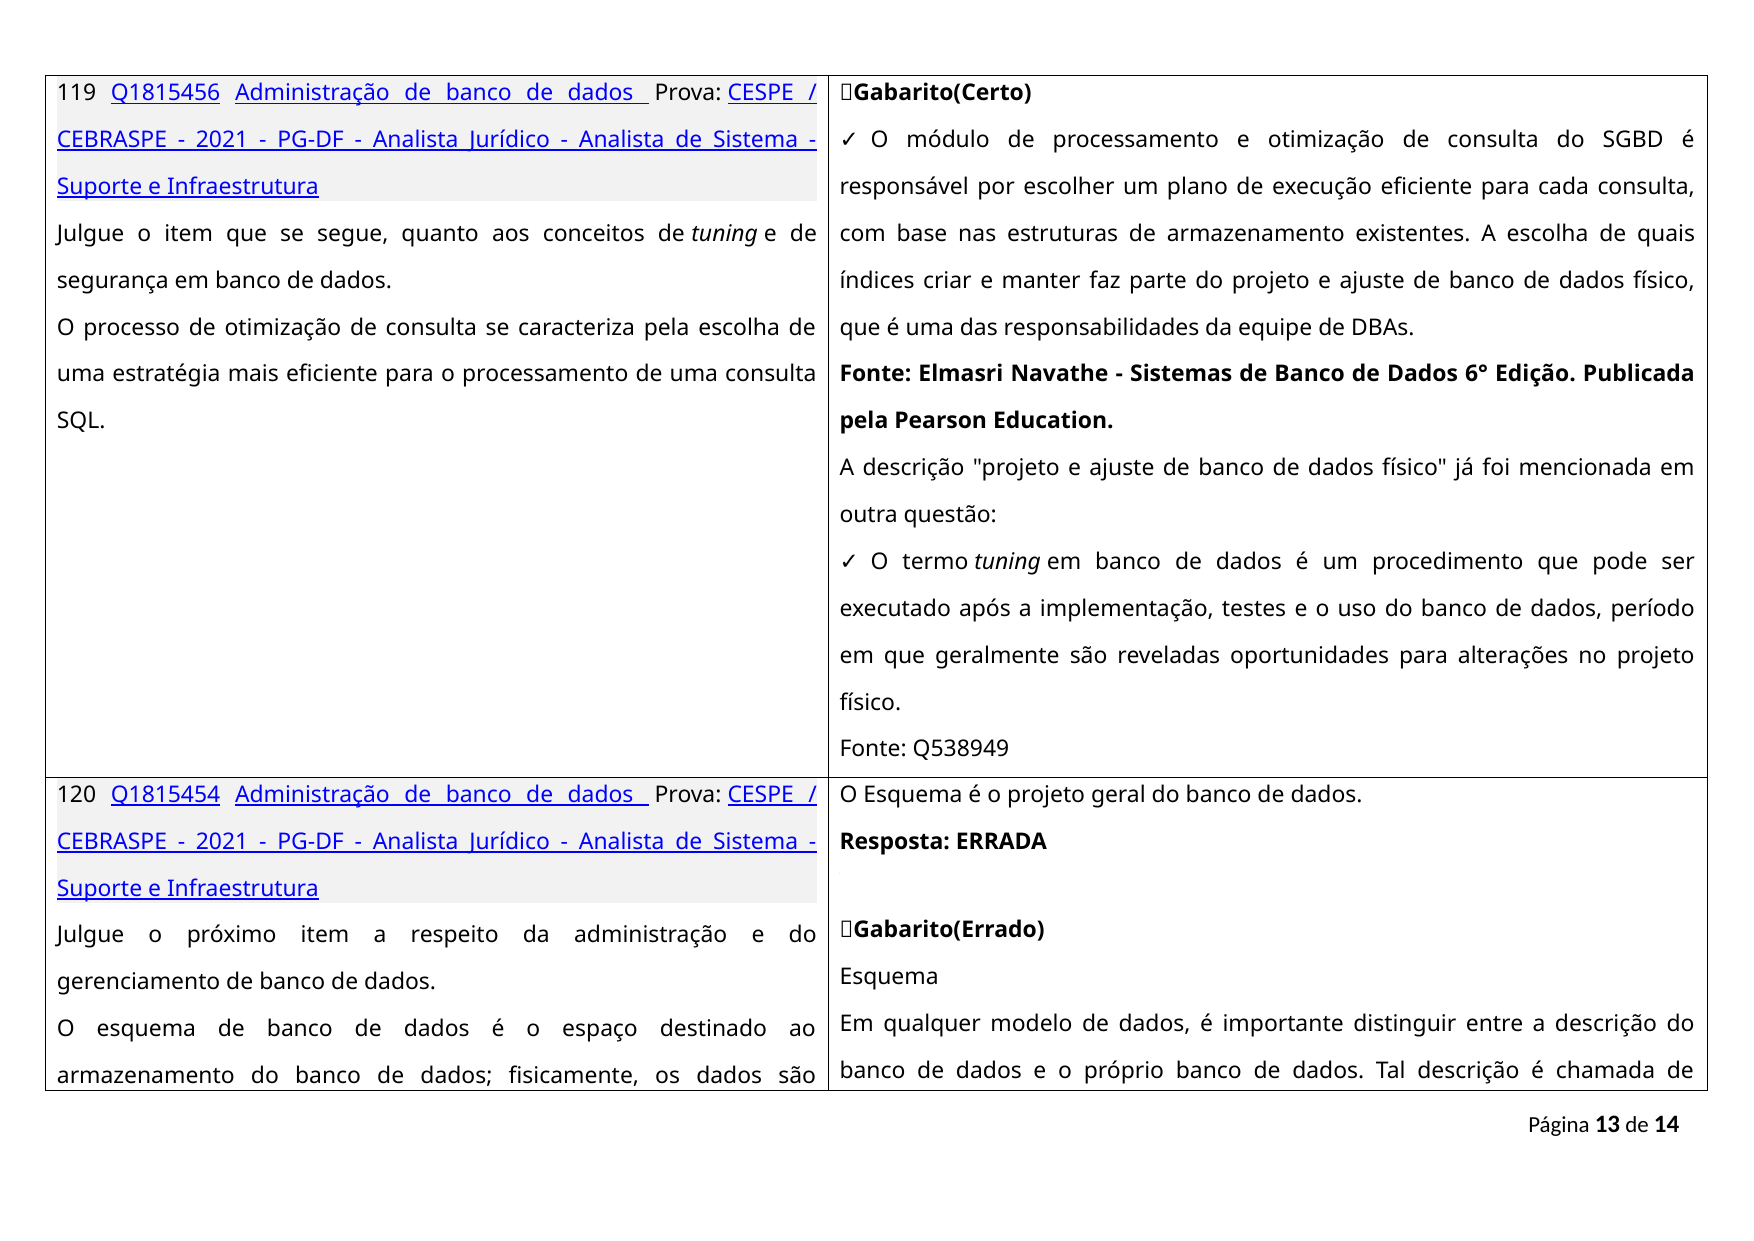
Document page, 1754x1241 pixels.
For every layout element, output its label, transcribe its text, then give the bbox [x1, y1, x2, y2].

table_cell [46, 778, 828, 1090]
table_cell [829, 778, 1707, 1090]
table_cell ✅Gabarito(Certo) ✓ O módulo de processamento e otimização de consulta do SGBD é responsável por escolher um plano de execução eficiente para cada consulta, com base nas estruturas de armazenamento existentes. A escolha de quais índices criar e manter faz parte do projeto e ajuste de banco de dados físico, que é uma das responsabilidades da equipe de DBAs. Fonte: Elmasri Navathe - Sistemas de Banco de Dados 6° Edição. Publicada pela Pearson Education. A descrição "projeto e ajuste de banco de dados físico" já foi mencionada em outra questão: ✓ O termo tuning em banco de dados é um procedimento que pode ser executado após a implementação, testes e o uso do banco de dados, período em que geralmente são reveladas oportunidades para alterações no projeto físico. Fonte: Q538949 [829, 76, 1707, 777]
table_cell 119 Q1815456 Administração de banco de dados Prova: CESPE / CEBRASPE - 2021 - PG-DF - Analista Jurídico - Analista de Sistema - Suporte e Infraestrutura Julgue o item que se segue, quanto aos conceitos de tuning e de segurança em banco de dados. O processo de otimização de consulta se caracteriza pela escolha de uma estratégia mais eficiente para o processamento de uma consulta SQL. [46, 76, 828, 777]
